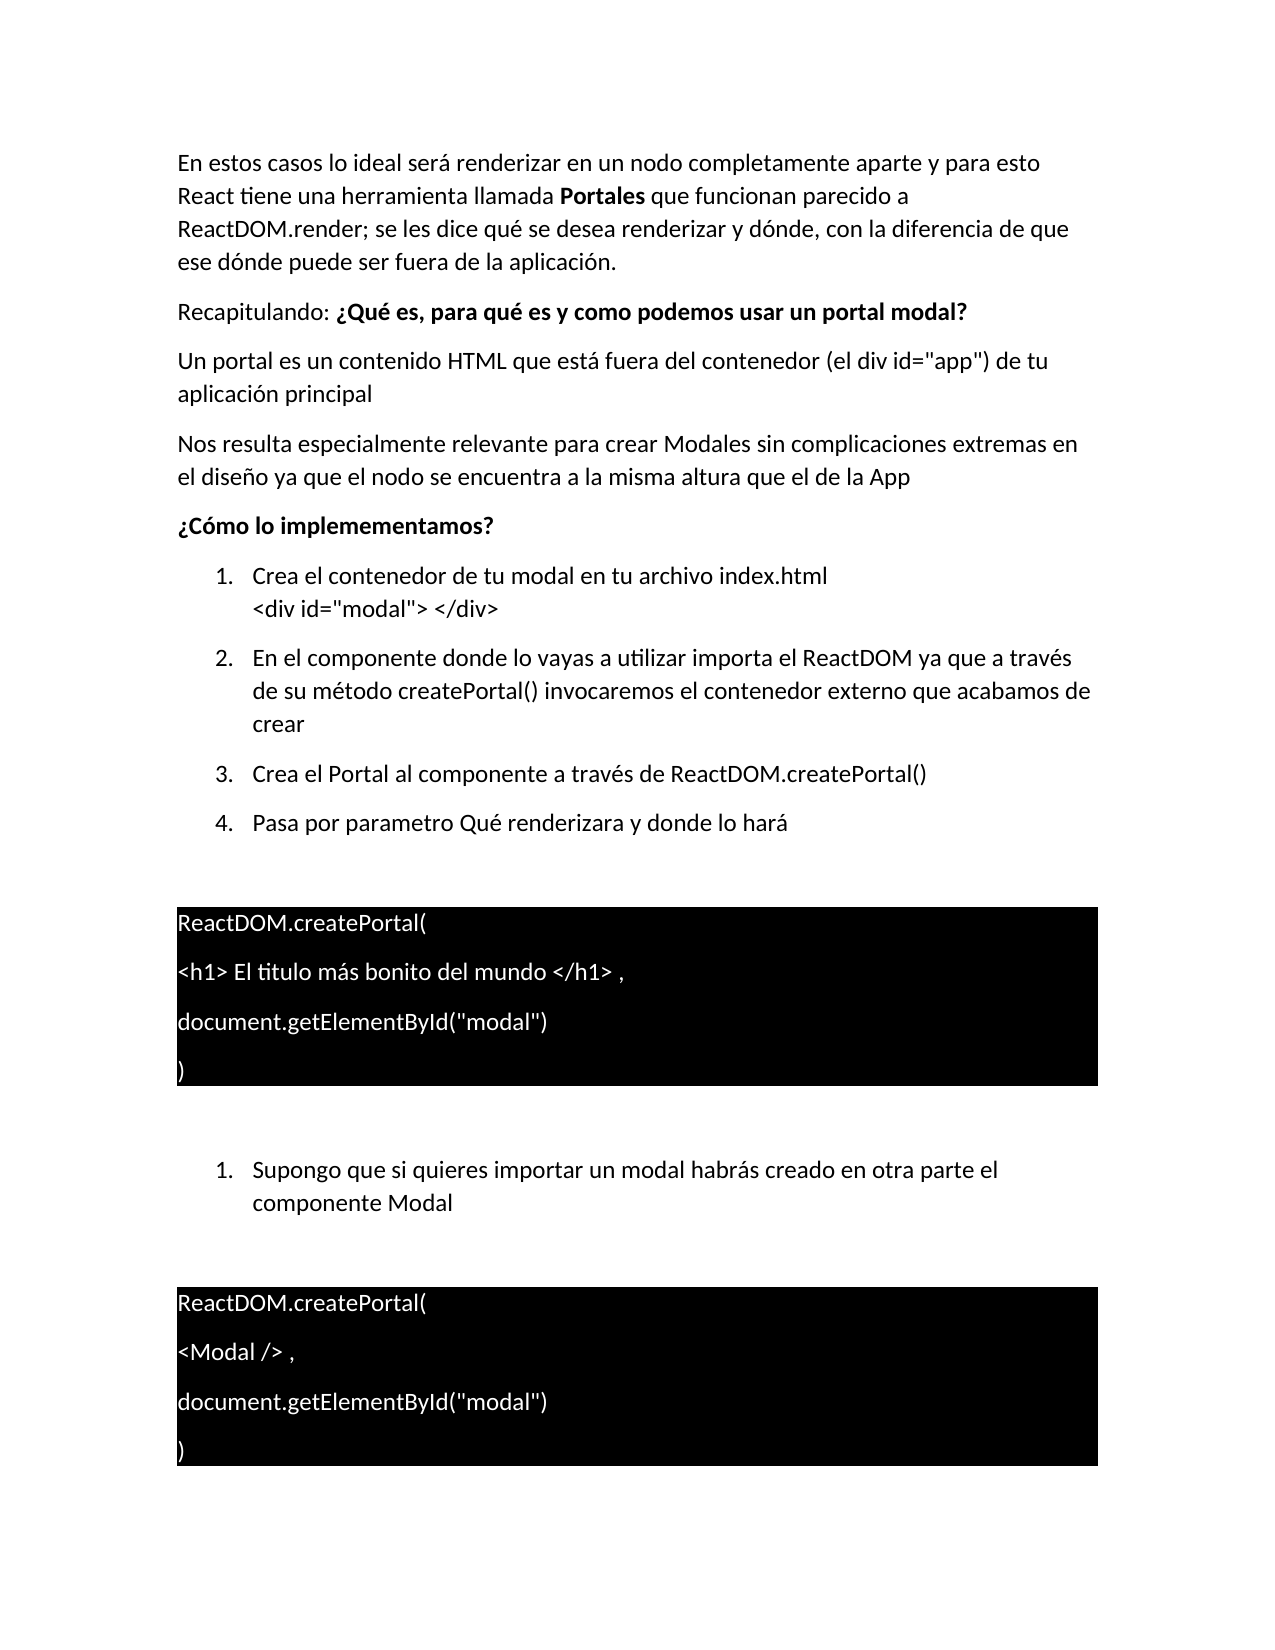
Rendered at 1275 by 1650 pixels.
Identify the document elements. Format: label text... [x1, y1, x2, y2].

text document.getElementById("modal") [177, 1386, 1098, 1416]
text <Modal /> , [177, 1336, 1098, 1367]
text ¿Cómo lo implemementamos? [177, 511, 1098, 541]
text ) [177, 1436, 1098, 1466]
text <h1> El titulo más bonito del mundo </h1> , [177, 956, 1098, 987]
text Nos resulta especialmente relevante para crear Modales sin complicaciones extremas en el diseño ya que el nodo se encuentra a la misma altura que el de la App [177, 428, 1098, 491]
text Un portal es un contenido HTML que está fuera del contenedor (el div id="app") de tu aplicación principal [177, 346, 1098, 409]
list Crea el Portal al componente a través de ReactDOM.createPortal() [215, 758, 1098, 788]
list Supongo que si quieres importar un modal habrás creado en otra parte el componente Modal [215, 1155, 1098, 1218]
list Pasa por parametro Qué renderizara y donde lo hará [215, 808, 1098, 838]
text En estos casos lo ideal será renderizar en un nodo completamente aparte y para esto React tiene una herramienta llamada Portales que funcionan parecido a ReactDOM.render; se les dice qué se desea renderizar y dónde, con la diferencia de que ese dónde puede ser fuera de la aplicación. [177, 148, 1098, 277]
text ReactDOM.createPortal( [177, 907, 1098, 937]
list Crea el contenedor de tu modal en tu archivo index.html <div id="modal"> </div> [215, 560, 1098, 623]
text Recapitulando: ¿Qué es, para qué es y como podemos usar un portal modal? [177, 296, 1098, 326]
text ReactDOM.createPortal( [177, 1287, 1098, 1317]
text ) [177, 1056, 1098, 1086]
list En el componente donde lo vayas a utilizar importa el ReactDOM ya que a través de su método createPortal() invocaremos el contenedor externo que acabamos de crear [215, 643, 1098, 739]
text document.getElementById("modal") [177, 1006, 1098, 1036]
